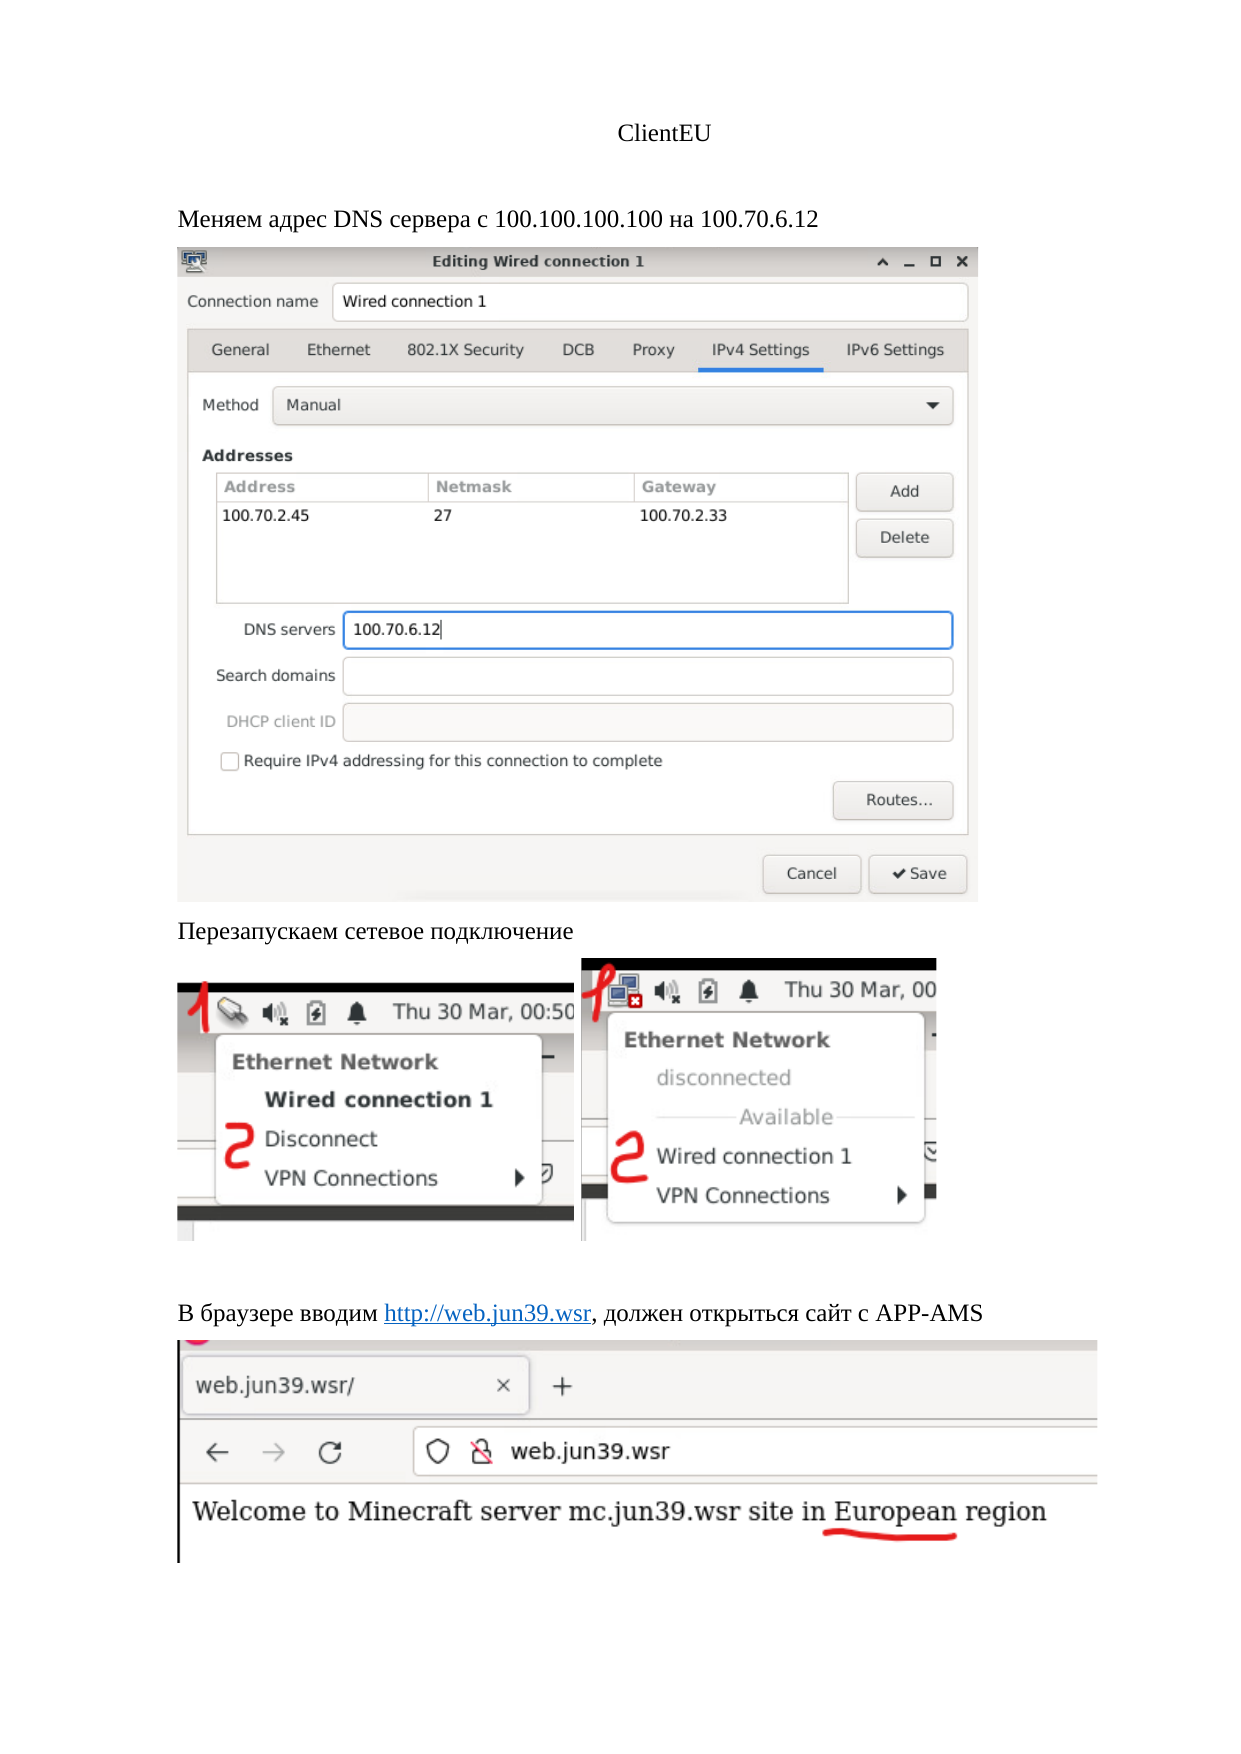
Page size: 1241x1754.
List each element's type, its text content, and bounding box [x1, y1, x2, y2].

text В браузере вводим http://web.jun39.wsr, должен открыться сайт с APP-AMS [177, 1298, 1152, 1326]
text ClientEU [177, 118, 1152, 147]
text Перезапускаем сетевое подключение [177, 916, 1152, 944]
picture [177, 1340, 1098, 1563]
picture [580, 958, 937, 1241]
picture [177, 247, 979, 902]
text Меняем адрес DNS сервера с 100.100.100.100 на 100.70.6.12 [177, 204, 1152, 233]
picture [177, 980, 574, 1241]
